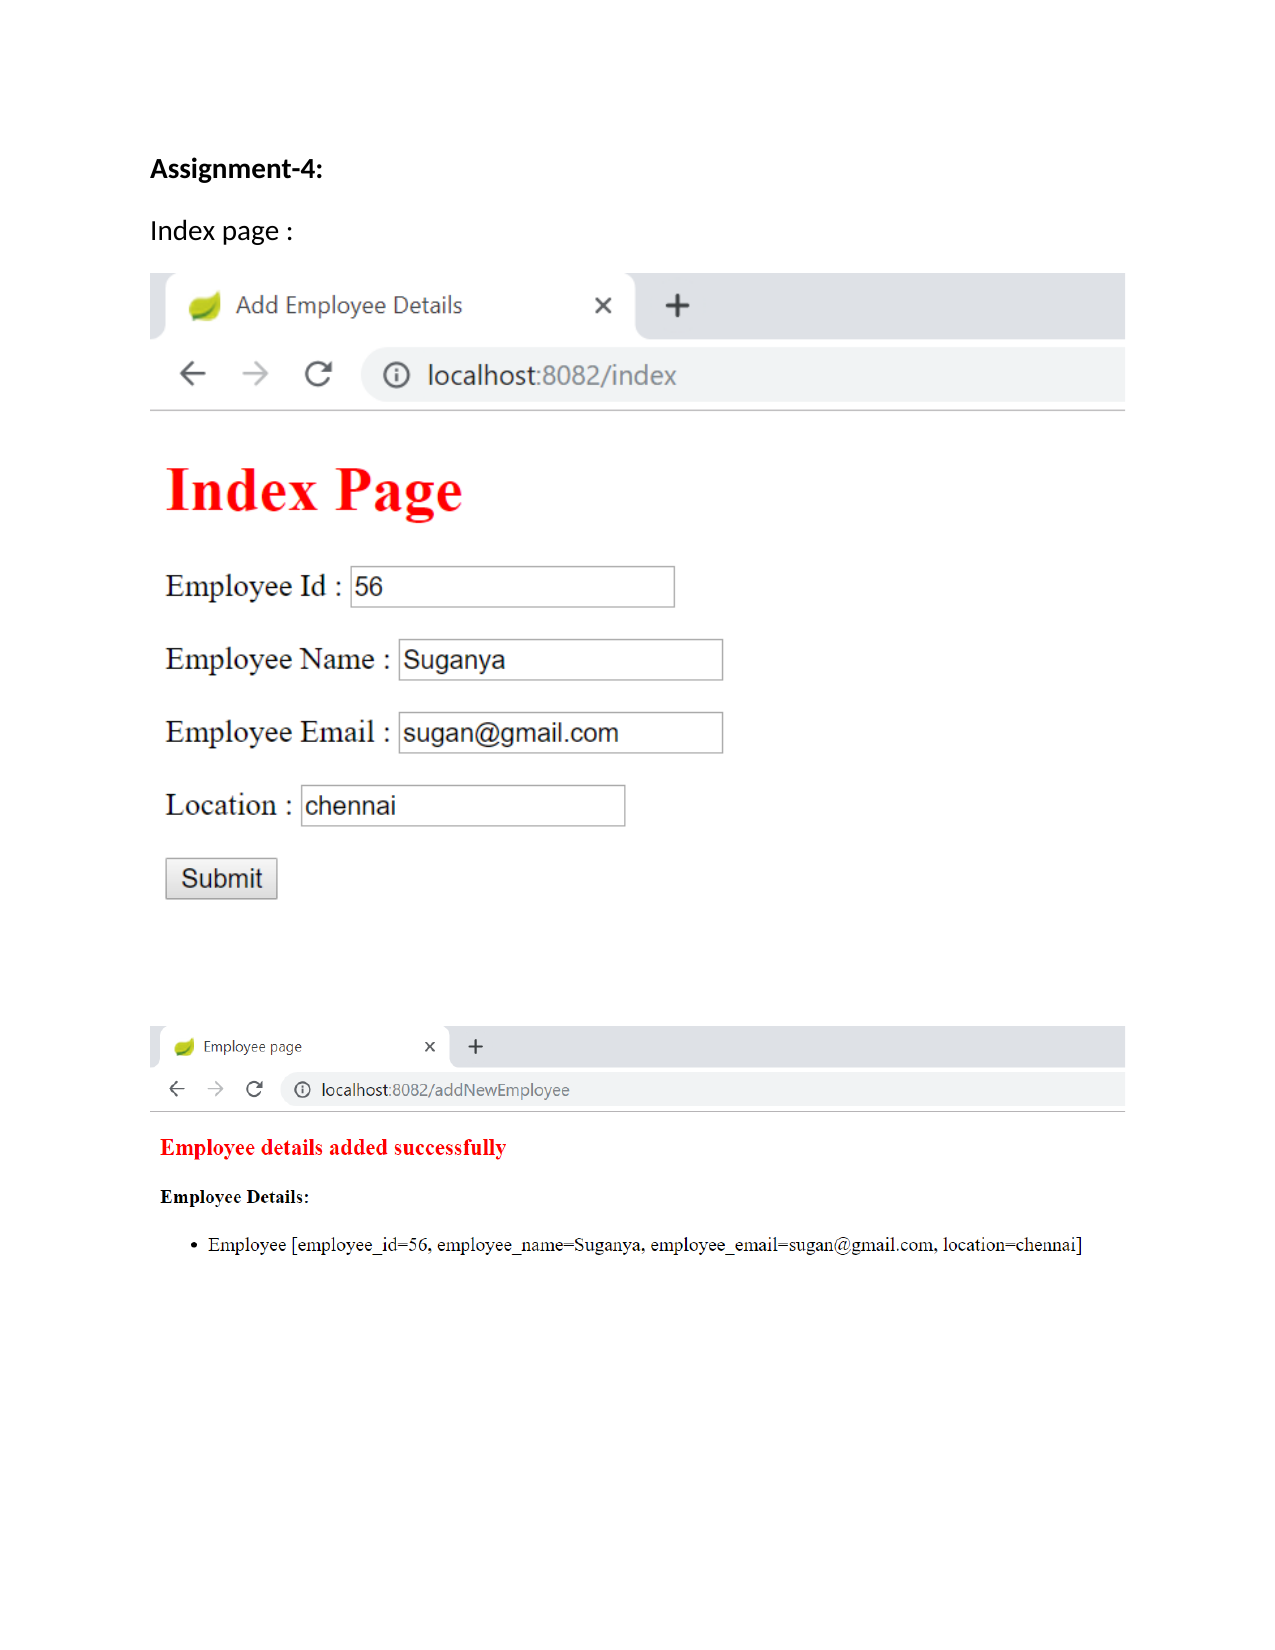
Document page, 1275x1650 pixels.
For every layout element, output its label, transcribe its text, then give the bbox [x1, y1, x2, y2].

picture [150, 1026, 1125, 1285]
text Index page : [150, 212, 1125, 247]
text Assignment-4: [150, 150, 1125, 186]
picture [150, 273, 1125, 940]
